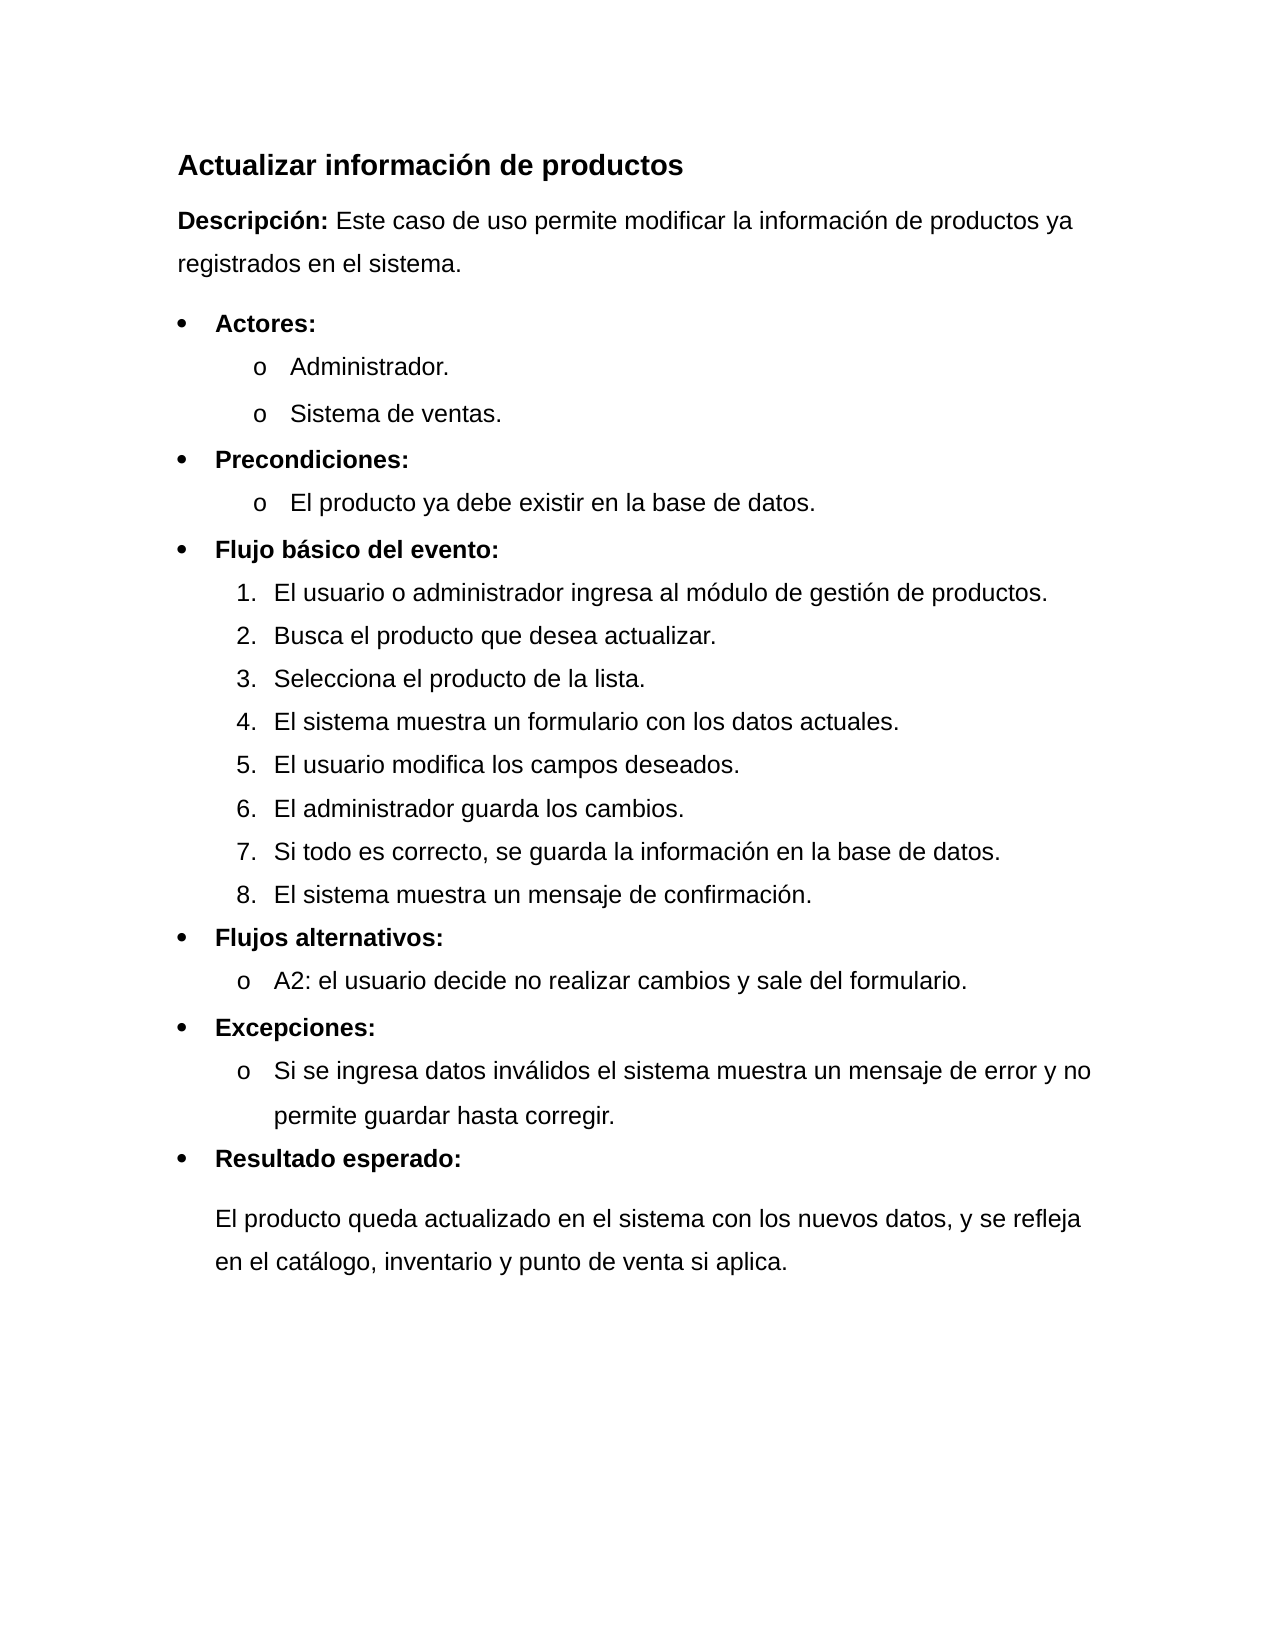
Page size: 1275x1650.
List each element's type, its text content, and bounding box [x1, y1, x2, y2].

list Excepciones: [177, 1012, 1098, 1041]
list Flujos alternativos: [177, 923, 1098, 952]
list El sistema muestra un mensaje de confirmación. [236, 880, 1098, 908]
list Precondiciones: [177, 445, 1098, 474]
subtitle Actualizar información de productos [177, 148, 1098, 181]
list A2: el usuario decide no realizar cambios y sale del formulario. [236, 966, 1098, 997]
list Administrador. [252, 352, 1098, 383]
list Sistema de ventas. [252, 399, 1098, 430]
text Descripción: Este caso de uso permite modificar la información de productos ya registrados en el sistema. [177, 206, 1098, 278]
list Actores: [177, 309, 1098, 338]
list Flujo básico del evento: [177, 535, 1098, 563]
list Selecciona el producto de la lista. [236, 664, 1098, 693]
list El administrador guarda los cambios. [236, 793, 1098, 822]
list El usuario modifica los campos deseados. [236, 750, 1098, 779]
list El producto ya debe existir en la base de datos. [252, 488, 1098, 519]
list El sistema muestra un formulario con los datos actuales. [236, 707, 1098, 736]
list El usuario o administrador ingresa al módulo de gestión de productos. [236, 578, 1098, 607]
list Si todo es correcto, se guarda la información en la base de datos. [236, 837, 1098, 865]
list Busca el producto que desea actualizar. [236, 621, 1098, 650]
text El producto queda actualizado en el sistema con los nuevos datos, y se refleja en el catálogo, inventario y punto de venta si aplica. [215, 1204, 1098, 1276]
list Si se ingresa datos inválidos el sistema muestra un mensaje de error y no permite guardar hasta corregir. [236, 1056, 1098, 1130]
list Resultado esperado: [177, 1144, 1098, 1173]
